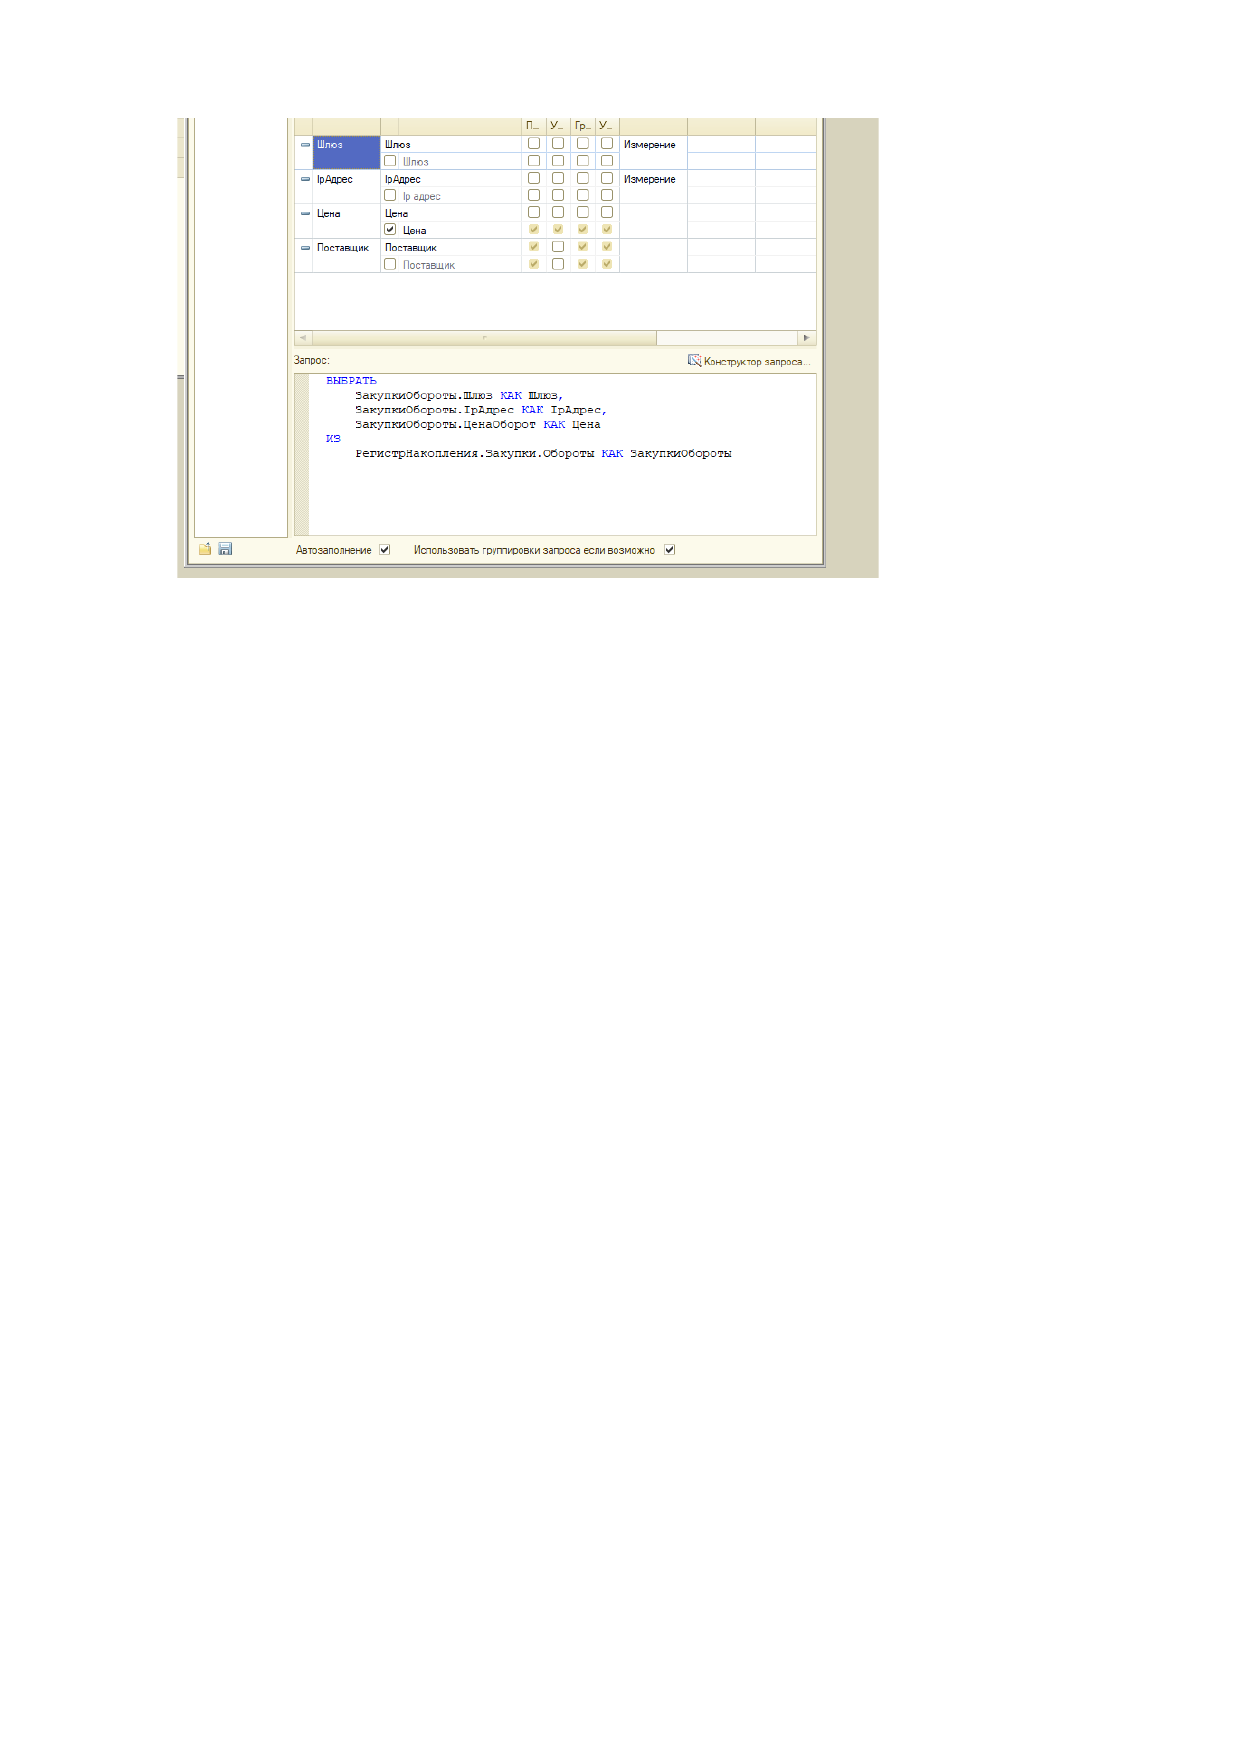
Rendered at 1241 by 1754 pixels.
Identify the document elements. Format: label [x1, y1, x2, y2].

picture [177, 118, 879, 578]
